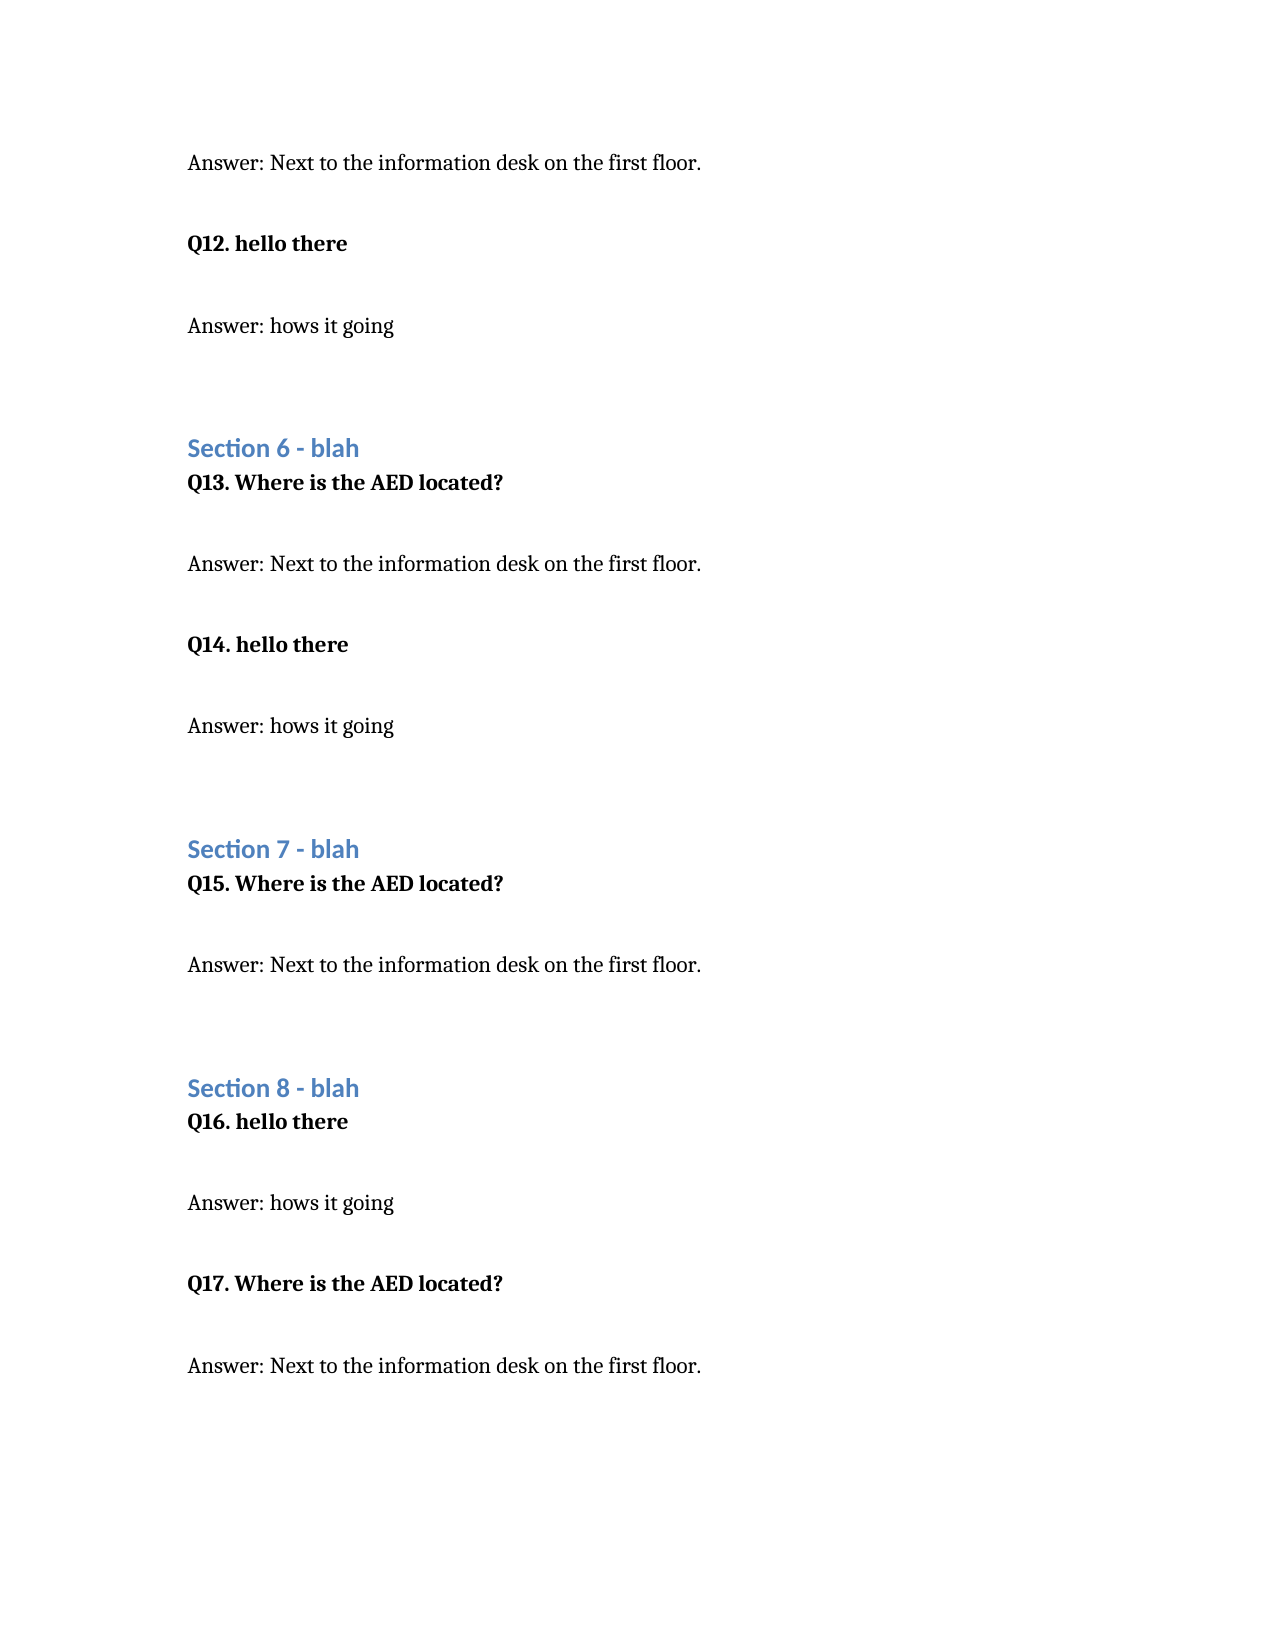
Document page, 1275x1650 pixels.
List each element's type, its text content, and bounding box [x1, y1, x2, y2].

text Q14. hello there [187, 632, 1087, 689]
text Q13. Where is the AED located? [187, 469, 1087, 526]
text Q15. Where is the AED located? [187, 870, 1087, 927]
subtitle Section 8 - blah [187, 1033, 1087, 1104]
text Answer: hows it going [187, 713, 1087, 770]
text Answer: hows it going [187, 1190, 1087, 1247]
subtitle Section 7 - blah [187, 794, 1087, 866]
text Q17. Where is the AED located? [187, 1271, 1087, 1328]
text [187, 1352, 1087, 1409]
text Answer: hows it going [187, 312, 1087, 369]
subtitle Section 6 - blah [187, 394, 1087, 465]
text Answer: Next to the information desk on the first floor. [187, 952, 1087, 1008]
text Q12. hello there [187, 231, 1087, 288]
text Answer: Next to the information desk on the first floor. [187, 551, 1087, 607]
text Q16. hello there [187, 1109, 1087, 1165]
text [187, 150, 1087, 207]
